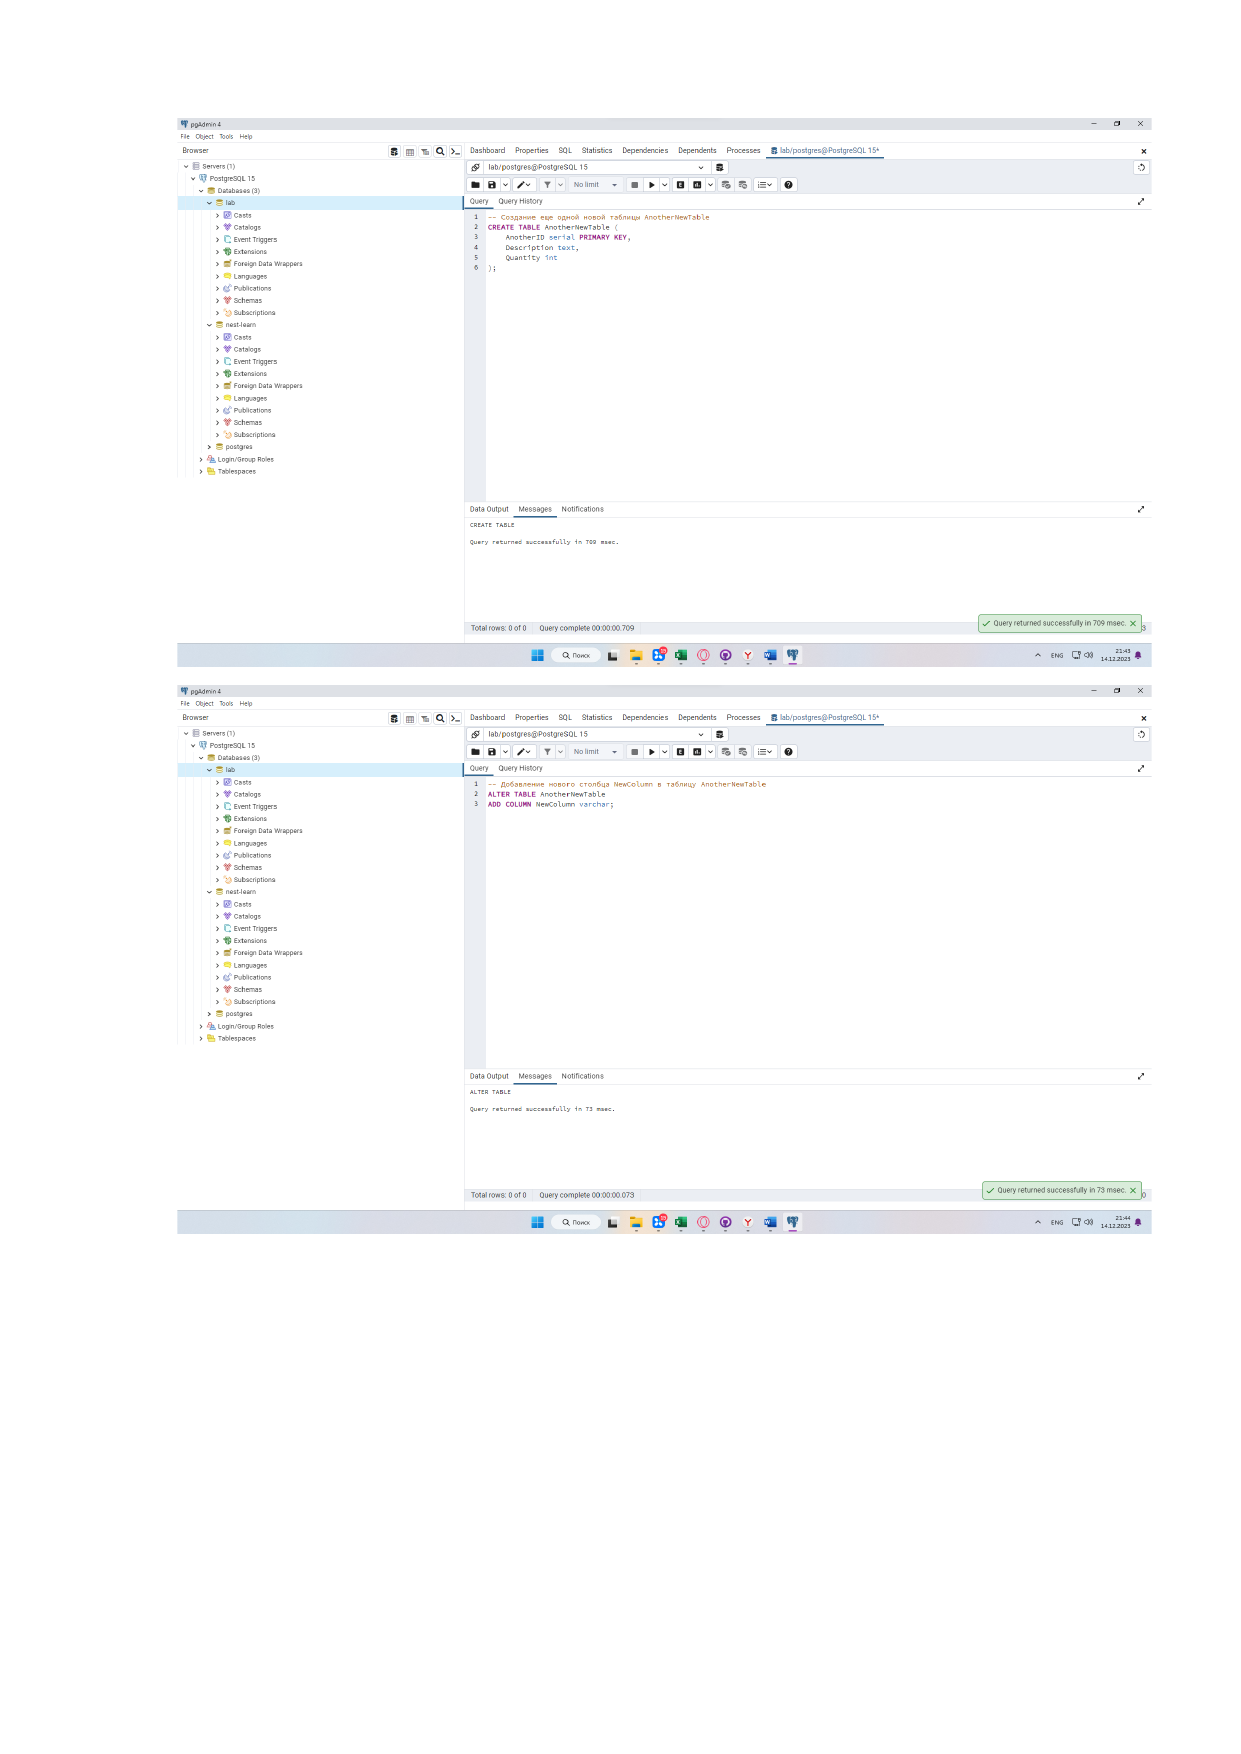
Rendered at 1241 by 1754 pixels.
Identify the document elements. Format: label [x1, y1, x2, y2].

picture [177, 118, 1152, 667]
picture [177, 685, 1152, 1234]
